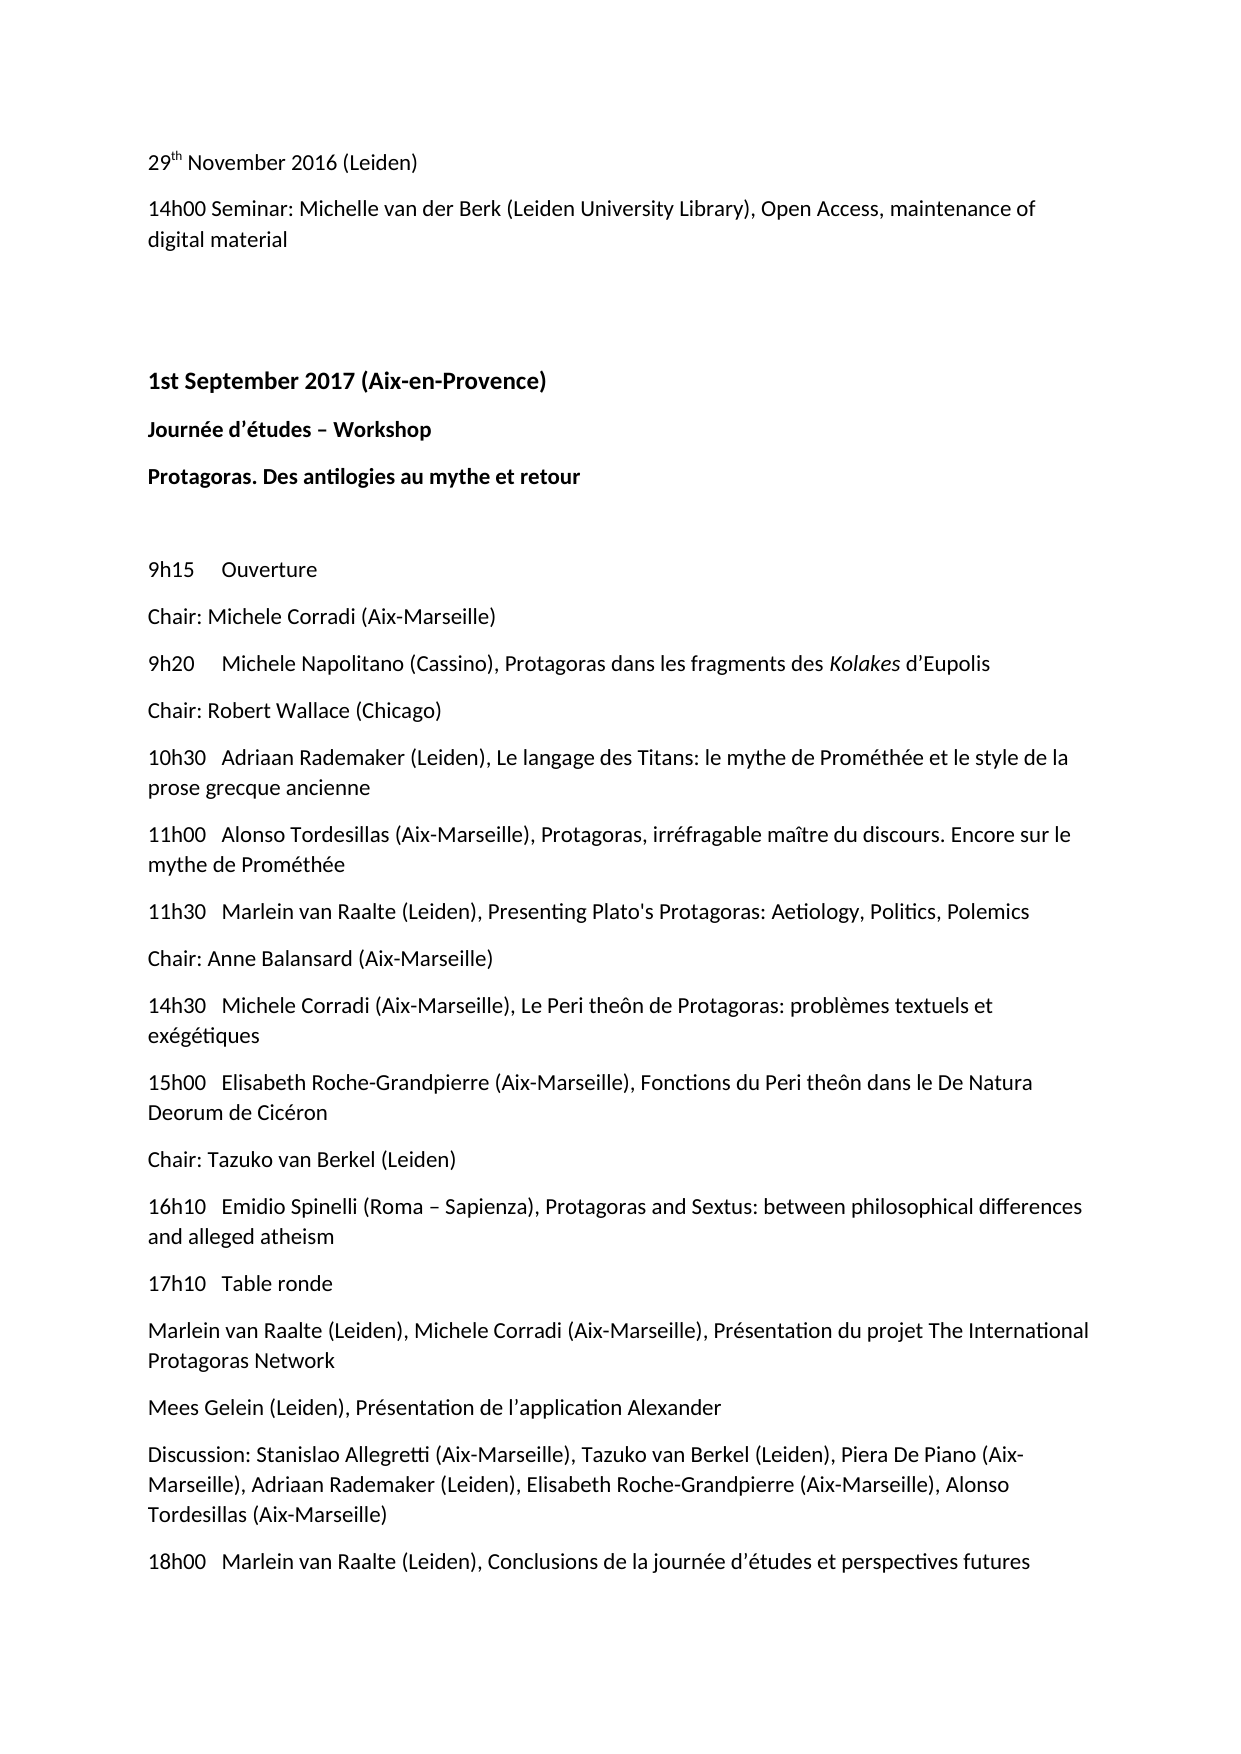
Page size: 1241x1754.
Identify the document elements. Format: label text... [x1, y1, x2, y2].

text 1st September 2017 (Aix-en-Provence) [148, 365, 1093, 396]
text Protagoras. Des antilogies au mythe et retour [148, 462, 1093, 490]
text 11h30 Marlein van Raalte (Leiden), Presenting Plato's Protagoras: Aetiology, Politics, Polemics [148, 897, 1093, 925]
text Chair: Robert Wallace (Chicago) [148, 696, 1093, 724]
text 14h00 Seminar: Michelle van der Berk (Leiden University Library), Open Access, maintenance of digital material [148, 194, 1093, 253]
text 9h15 Ouverture [148, 556, 1093, 583]
text 10h30 Adriaan Rademaker (Leiden), Le langage des Titans: le mythe de Prométhée et le style de la prose grecque ancienne [148, 743, 1093, 801]
text 14h30 Michele Corradi (Aix-Marseille), Le Peri theôn de Protagoras: problèmes textuels et exégétiques [148, 991, 1093, 1049]
text 16h10 Emidio Spinelli (Roma – Sapienza), Protagoras and Sextus: between philosophical differences and alleged atheism [148, 1192, 1093, 1250]
text Marlein van Raalte (Leiden), Michele Corradi (Aix-Marseille), Présentation du projet The International Protagoras Network [148, 1316, 1093, 1374]
text 29th November 2016 (Leiden) [148, 148, 1093, 176]
text 17h10 Table ronde [148, 1269, 1093, 1297]
text Chair: Michele Corradi (Aix-Marseille) [148, 602, 1093, 630]
text Chair: Anne Balansard (Aix-Marseille) [148, 944, 1093, 972]
text Mees Gelein (Leiden), Présentation de l’application Alexander [148, 1393, 1093, 1421]
text 18h00 Marlein van Raalte (Leiden), Conclusions de la journée d’études et perspectives futures [148, 1547, 1093, 1575]
text Chair: Tazuko van Berkel (Leiden) [148, 1145, 1093, 1173]
text 15h00 Elisabeth Roche-Grandpierre (Aix-Marseille), Fonctions du Peri theôn dans le De Natura Deorum de Cicéron [148, 1068, 1093, 1126]
text 11h00 Alonso Tordesillas (Aix-Marseille), Protagoras, irréfragable maître du discours. Encore sur le mythe de Prométhée [148, 820, 1093, 878]
text 9h20 Michele Napolitano (Cassino), Protagoras dans les fragments des Kolakes d’Eupolis [148, 649, 1093, 677]
text Journée d’études – Workshop [148, 415, 1093, 443]
text Discussion: Stanislao Allegretti (Aix-Marseille), Tazuko van Berkel (Leiden), Piera De Piano (Aix-Marseille), Adriaan Rademaker (Leiden), Elisabeth Roche-Grandpierre (Aix-Marseille), Alonso Tordesillas (Aix-Marseille) [148, 1440, 1093, 1528]
